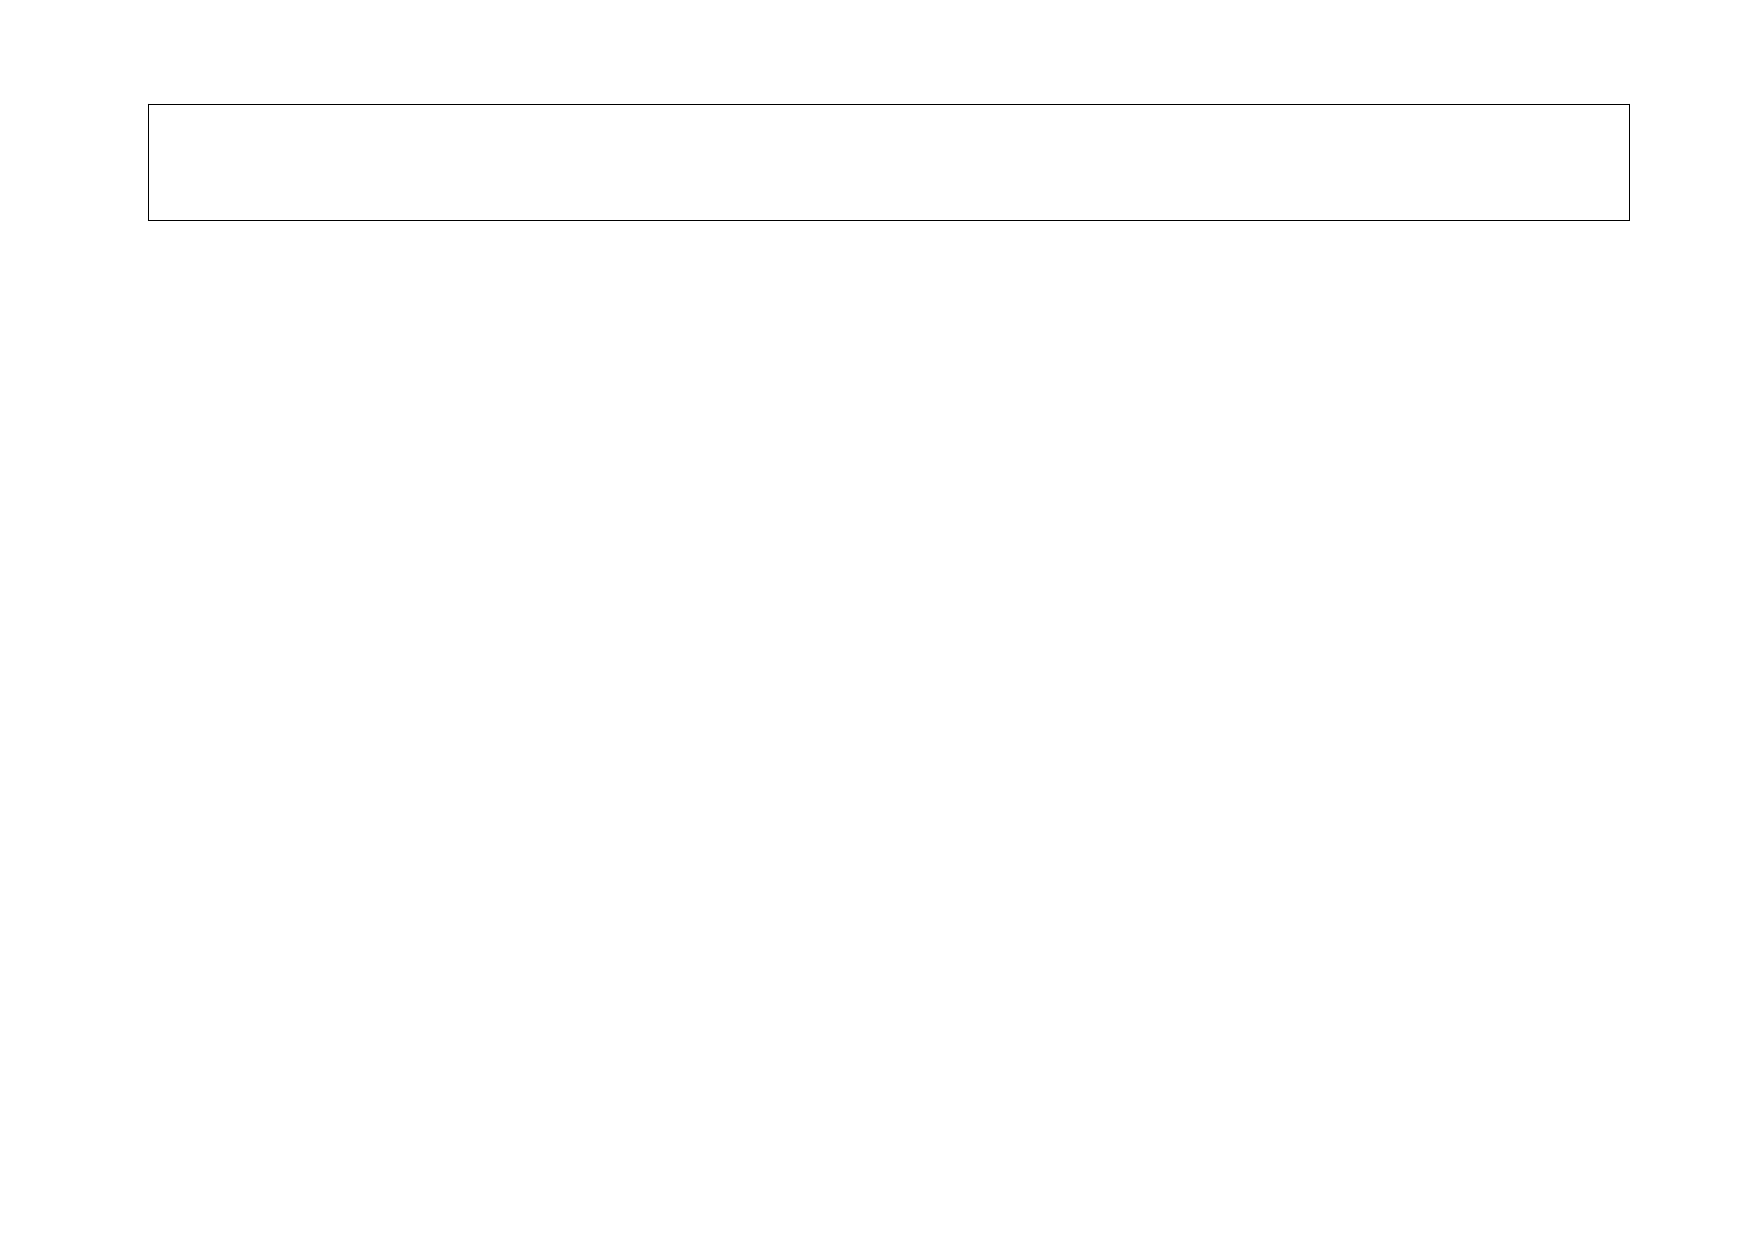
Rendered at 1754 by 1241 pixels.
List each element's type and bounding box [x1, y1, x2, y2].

table_cell [149, 105, 1629, 219]
